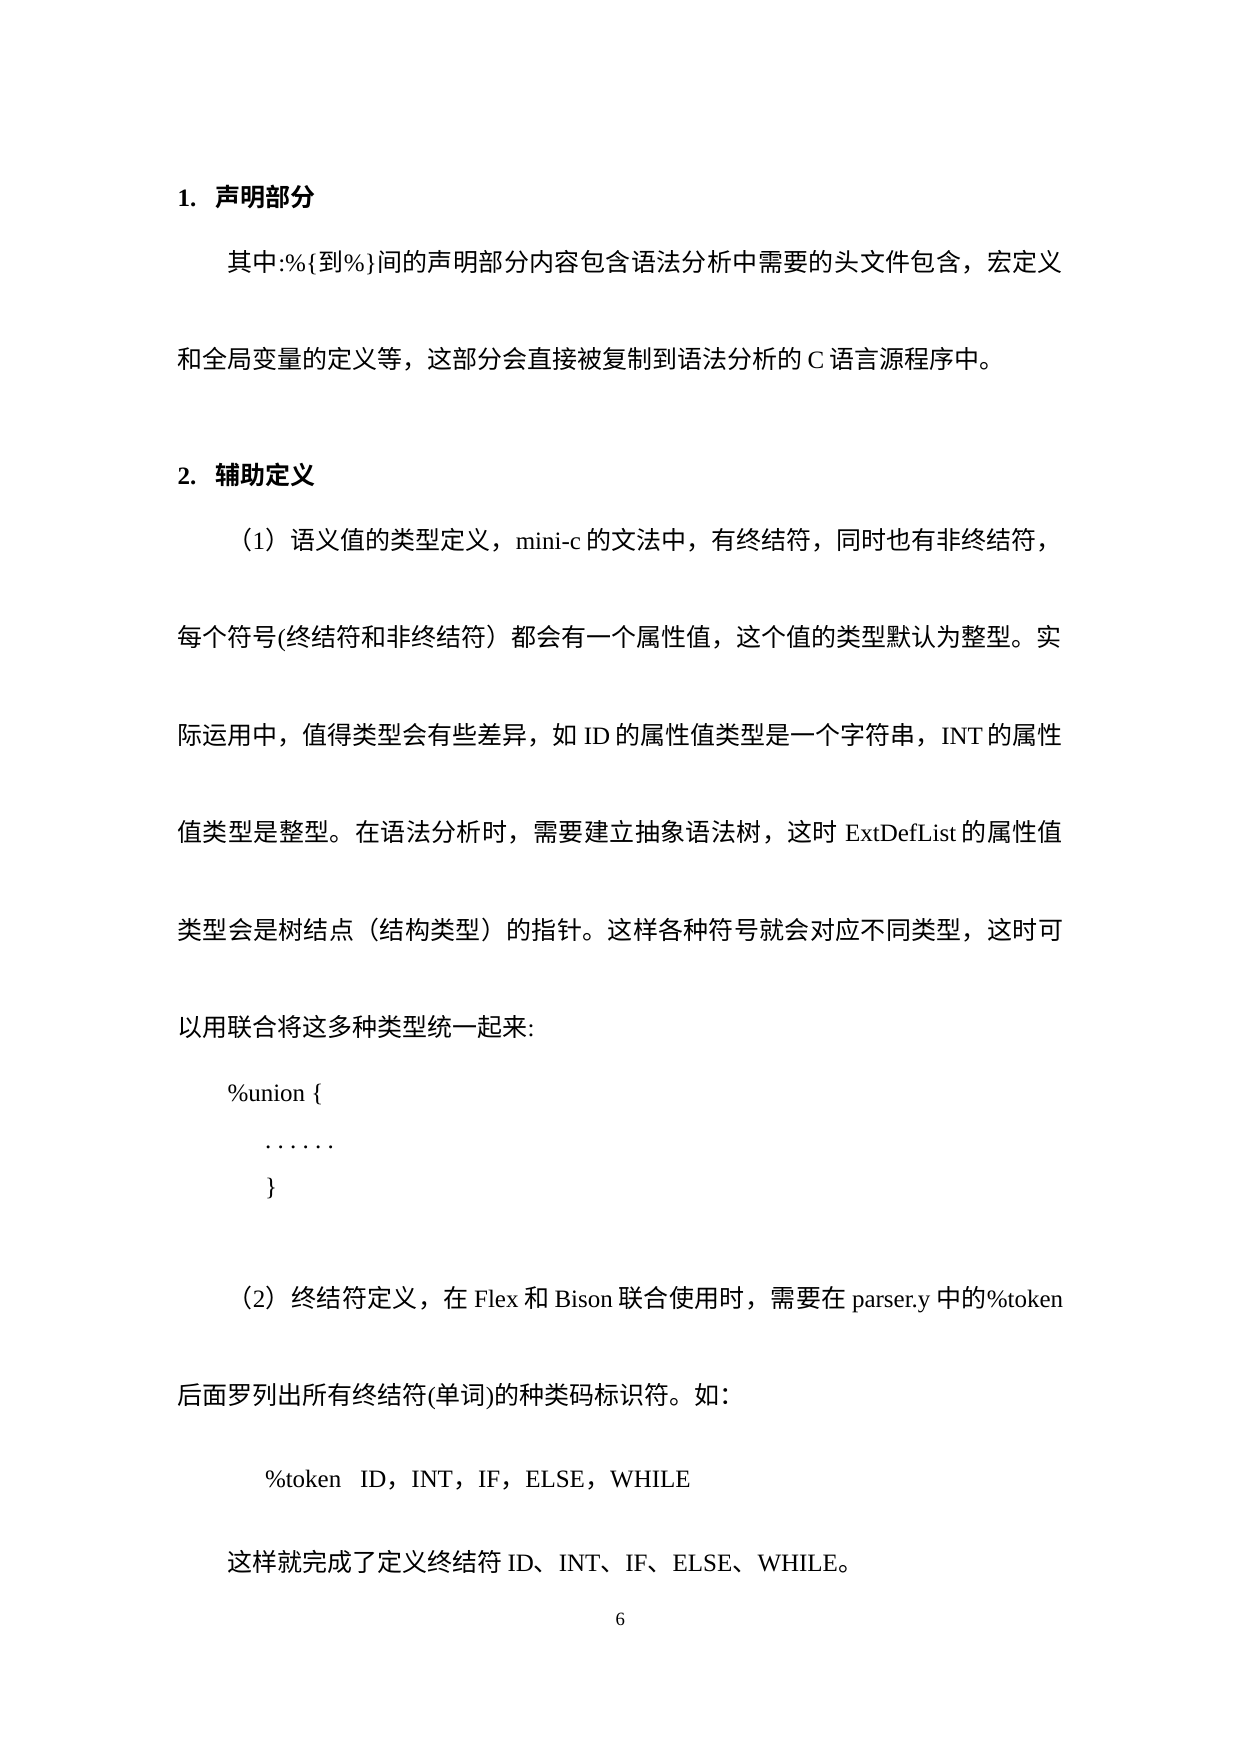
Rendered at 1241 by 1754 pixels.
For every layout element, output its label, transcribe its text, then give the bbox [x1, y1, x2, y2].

text %token ID，INT，IF，ELSE，WHILE [177, 1444, 1063, 1509]
text %union { [177, 1076, 1063, 1109]
text （1）语义值的类型定义，mini-c的文法中，有终结符，同时也有非终结符，每个符号(终结符和非终结符）都会有一个属性值，这个值的类型默认为整型。实际运用中，值得类型会有些差异，如ID的属性值类型是一个字符串，INT的属性值类型是整型。在语法分析时，需要建立抽象语法树，这时ExtDefList的属性值类型会是树结点（结构类型）的指针。这样各种符号就会对应不同类型，这时可以用联合将这多种类型统一起来: [177, 506, 1063, 1058]
list 辅助定义 [177, 441, 1063, 506]
text . . . . . . [177, 1123, 1063, 1156]
list 声明部分 [177, 163, 1063, 228]
text 其中:%{到%}间的声明部分内容包含语法分析中需要的头文件包含，宏定义和全局变量的定义等，这部分会直接被复制到语法分析的C语言源程序中。 [177, 228, 1063, 390]
text } [177, 1170, 1063, 1203]
text （2）终结符定义，在Flex和Bison联合使用时，需要在parser.y中的%token后面罗列出所有终结符(单词)的种类码标识符。如： [177, 1264, 1063, 1426]
text 这样就完成了定义终结符ID、INT、IF、ELSE、WHILE。 [177, 1528, 1063, 1593]
